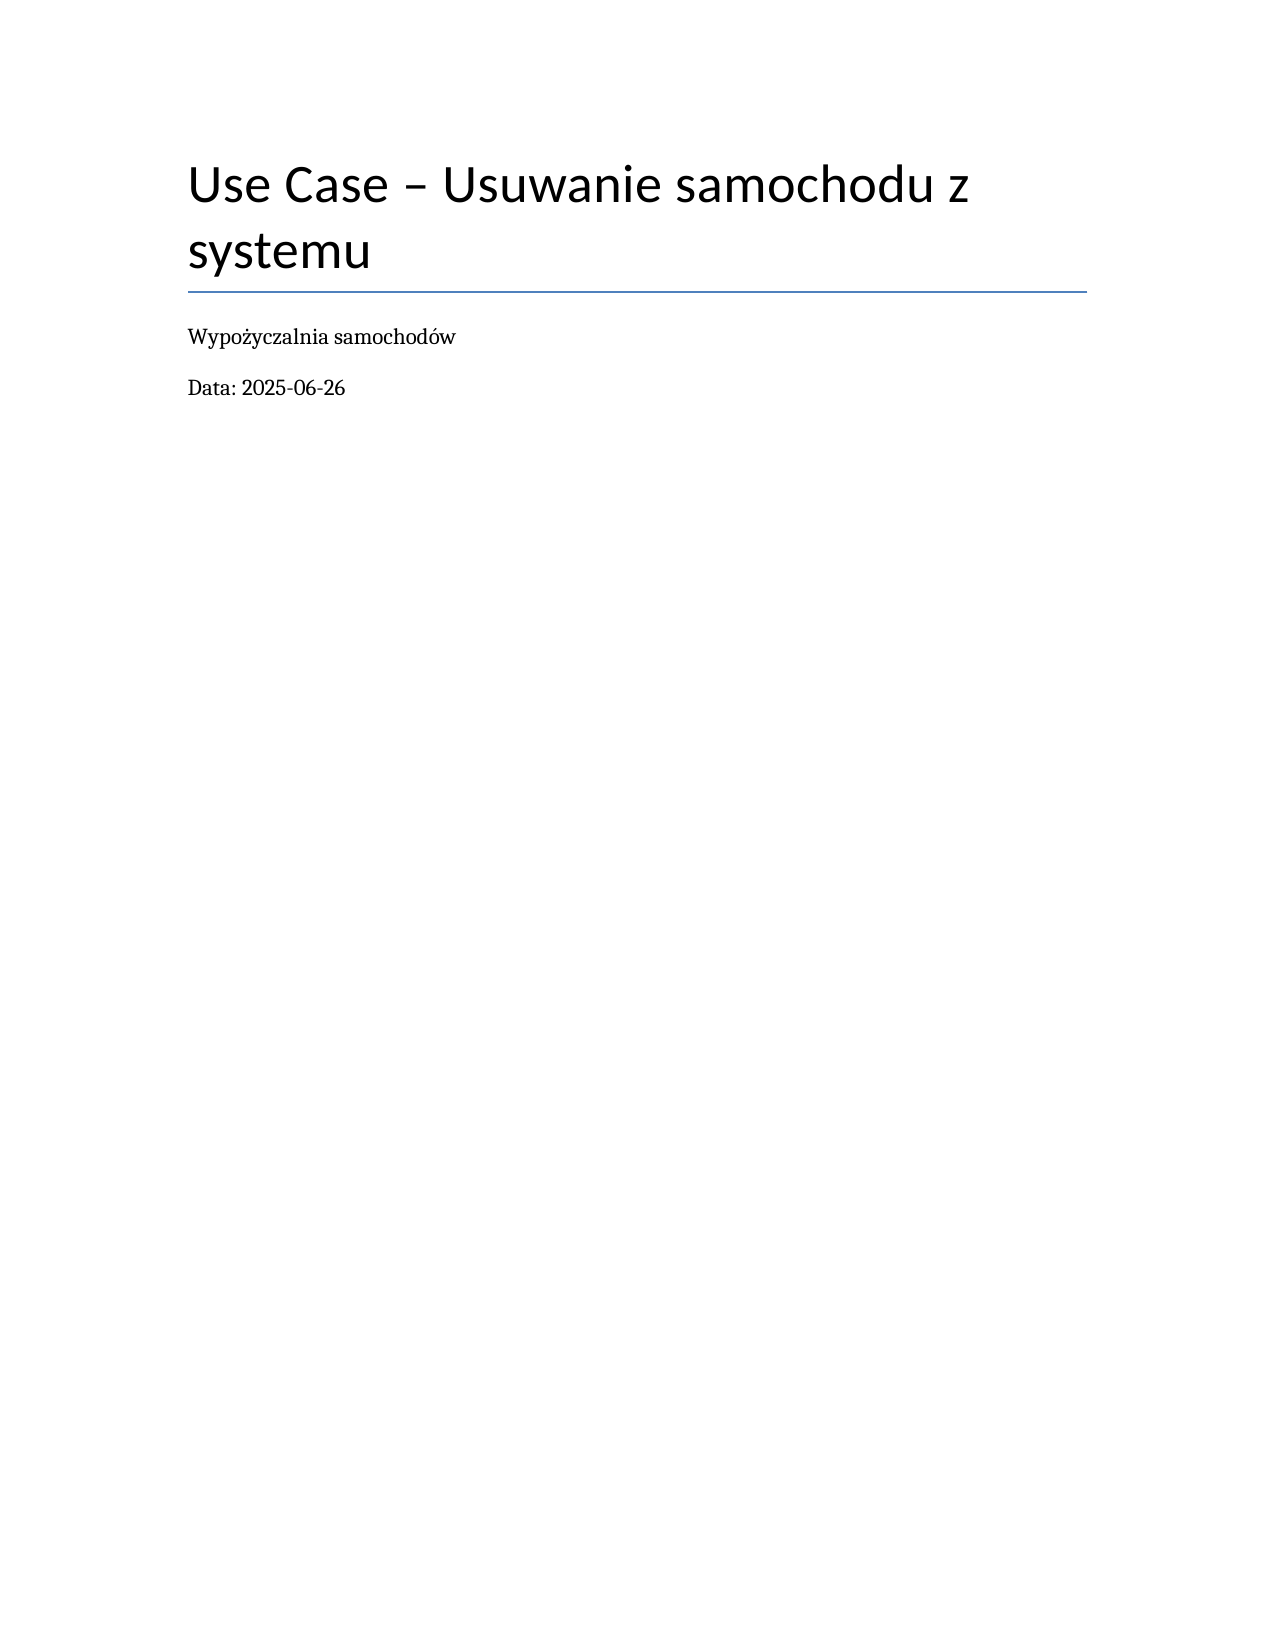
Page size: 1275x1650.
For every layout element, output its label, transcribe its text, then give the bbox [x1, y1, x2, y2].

text Wypożyczalnia samochodów [187, 324, 1087, 350]
text Data: 2025-06-26 [187, 375, 1087, 401]
title Use Case – Usuwanie samochodu z systemu [187, 150, 1087, 293]
